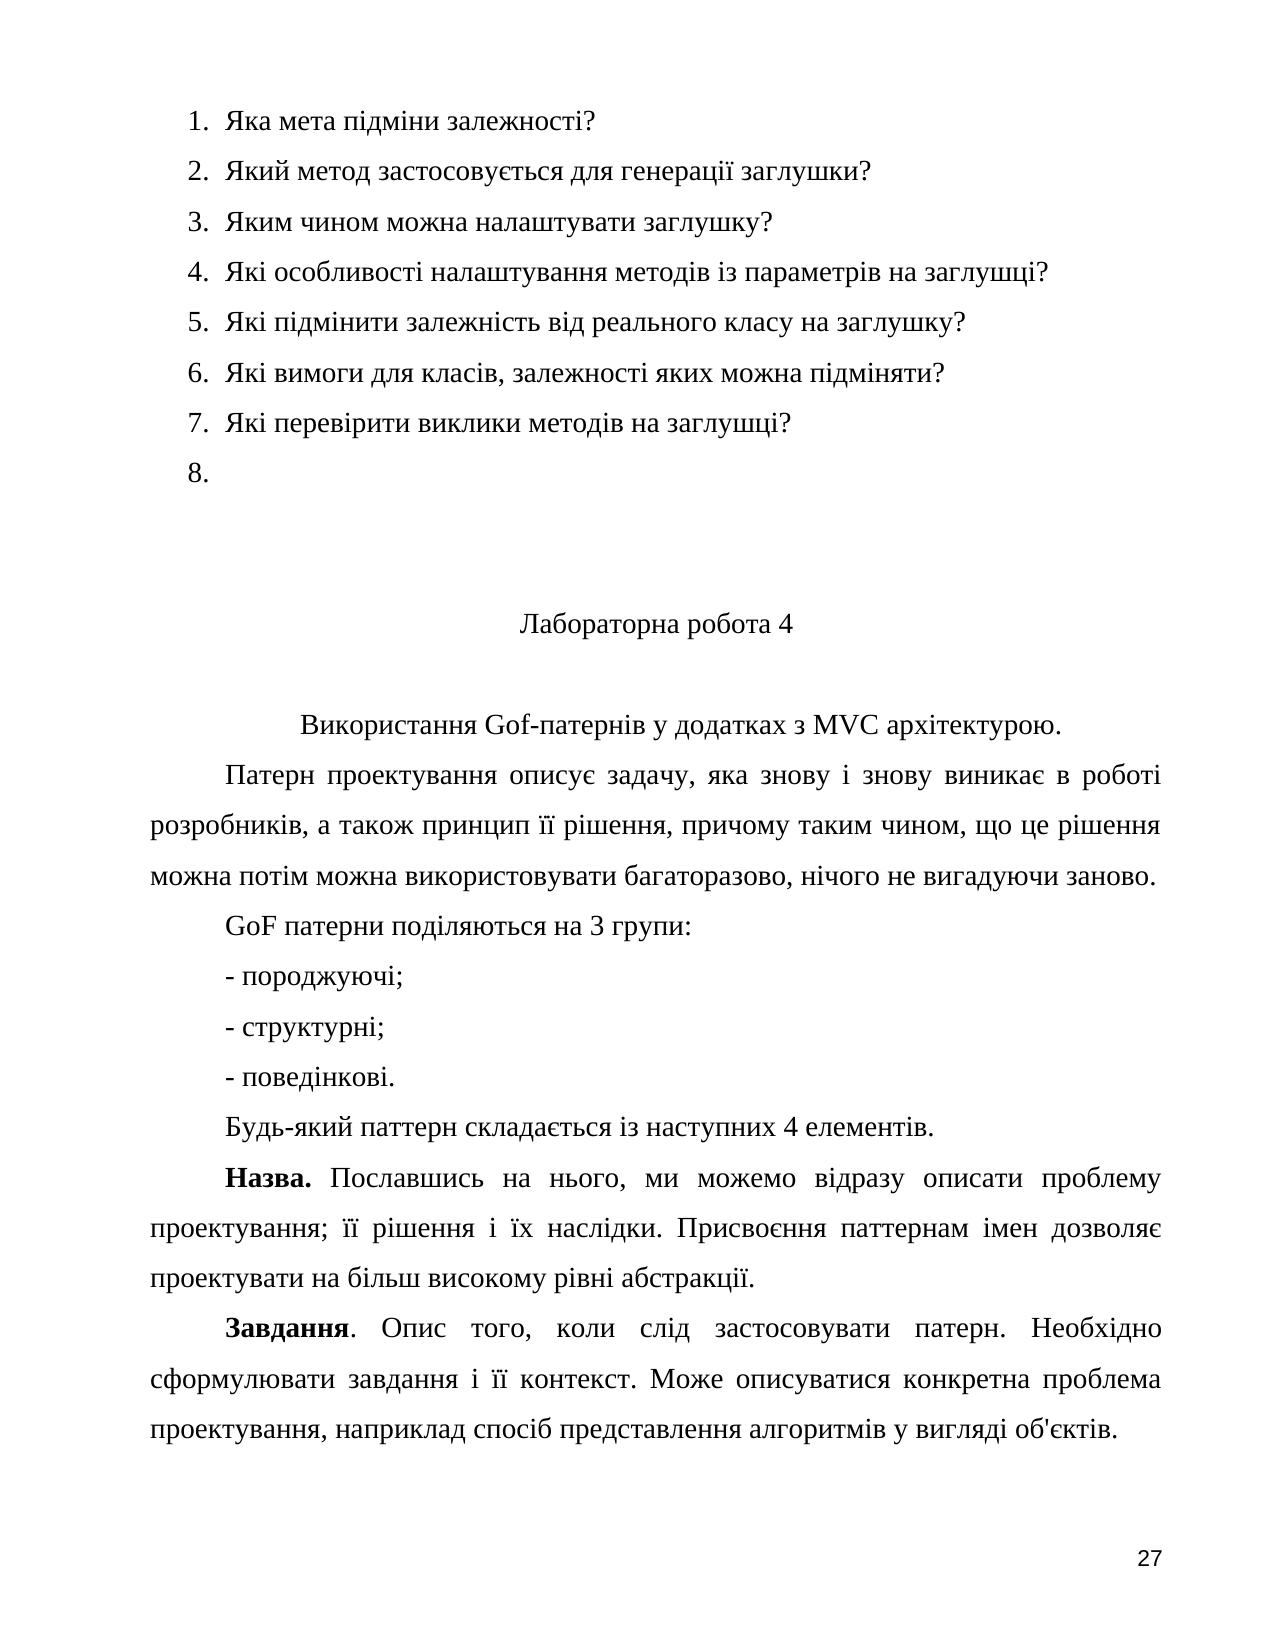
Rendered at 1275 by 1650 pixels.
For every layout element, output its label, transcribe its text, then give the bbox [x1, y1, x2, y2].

text GoF патерни поділяються на 3 групи: [225, 908, 1162, 942]
text - породжуючі; [225, 958, 1162, 992]
list Яким чином можна налаштувати заглушку? [187, 204, 1162, 237]
list Які вимоги для класів, залежності яких можна підміняти? [187, 355, 1162, 388]
list Які підмінити залежність від реального класу на заглушку? [187, 304, 1162, 338]
text Назва. Пославшись на нього, ми можемо відразу описати проблему проектування; її рішення і їх наслідки. Присвоєння паттернам імен дозволяє проектувати на більш високому рівні абстракції. [150, 1160, 1162, 1294]
text Лабораторна робота 4 [150, 606, 1162, 640]
text Завдання. Опис того, коли слід застосовувати патерн. Необхідно сформулювати завдання і її контекст. Може описуватися конкретна проблема проектування, наприклад спосіб представлення алгоритмів у вигляді об'єктів. [150, 1311, 1162, 1445]
text Використання Gof-патернів у додатках з MVC архітектурою. [225, 707, 1162, 740]
list Яка мета підміни залежності? [187, 103, 1162, 137]
list Який метод застосовується для генерації заглушки? [187, 153, 1162, 187]
list Які перевірити виклики методів на заглушці? [187, 405, 1162, 438]
text - структурні; [225, 1009, 1162, 1042]
text Будь-який паттерн складається із наступних 4 елементів. [150, 1109, 1162, 1143]
text - поведінкові. [225, 1059, 1162, 1093]
list Які особливості налаштування методів із параметрів на заглушці? [187, 254, 1162, 288]
text Патерн проектування описує задачу, яка знову і знову виникає в роботі розробників, а також принцип її рішення, причому таким чином, що це рішення можна потім можна використовувати багаторазово, нічого не вигадуючи заново. [150, 757, 1162, 891]
